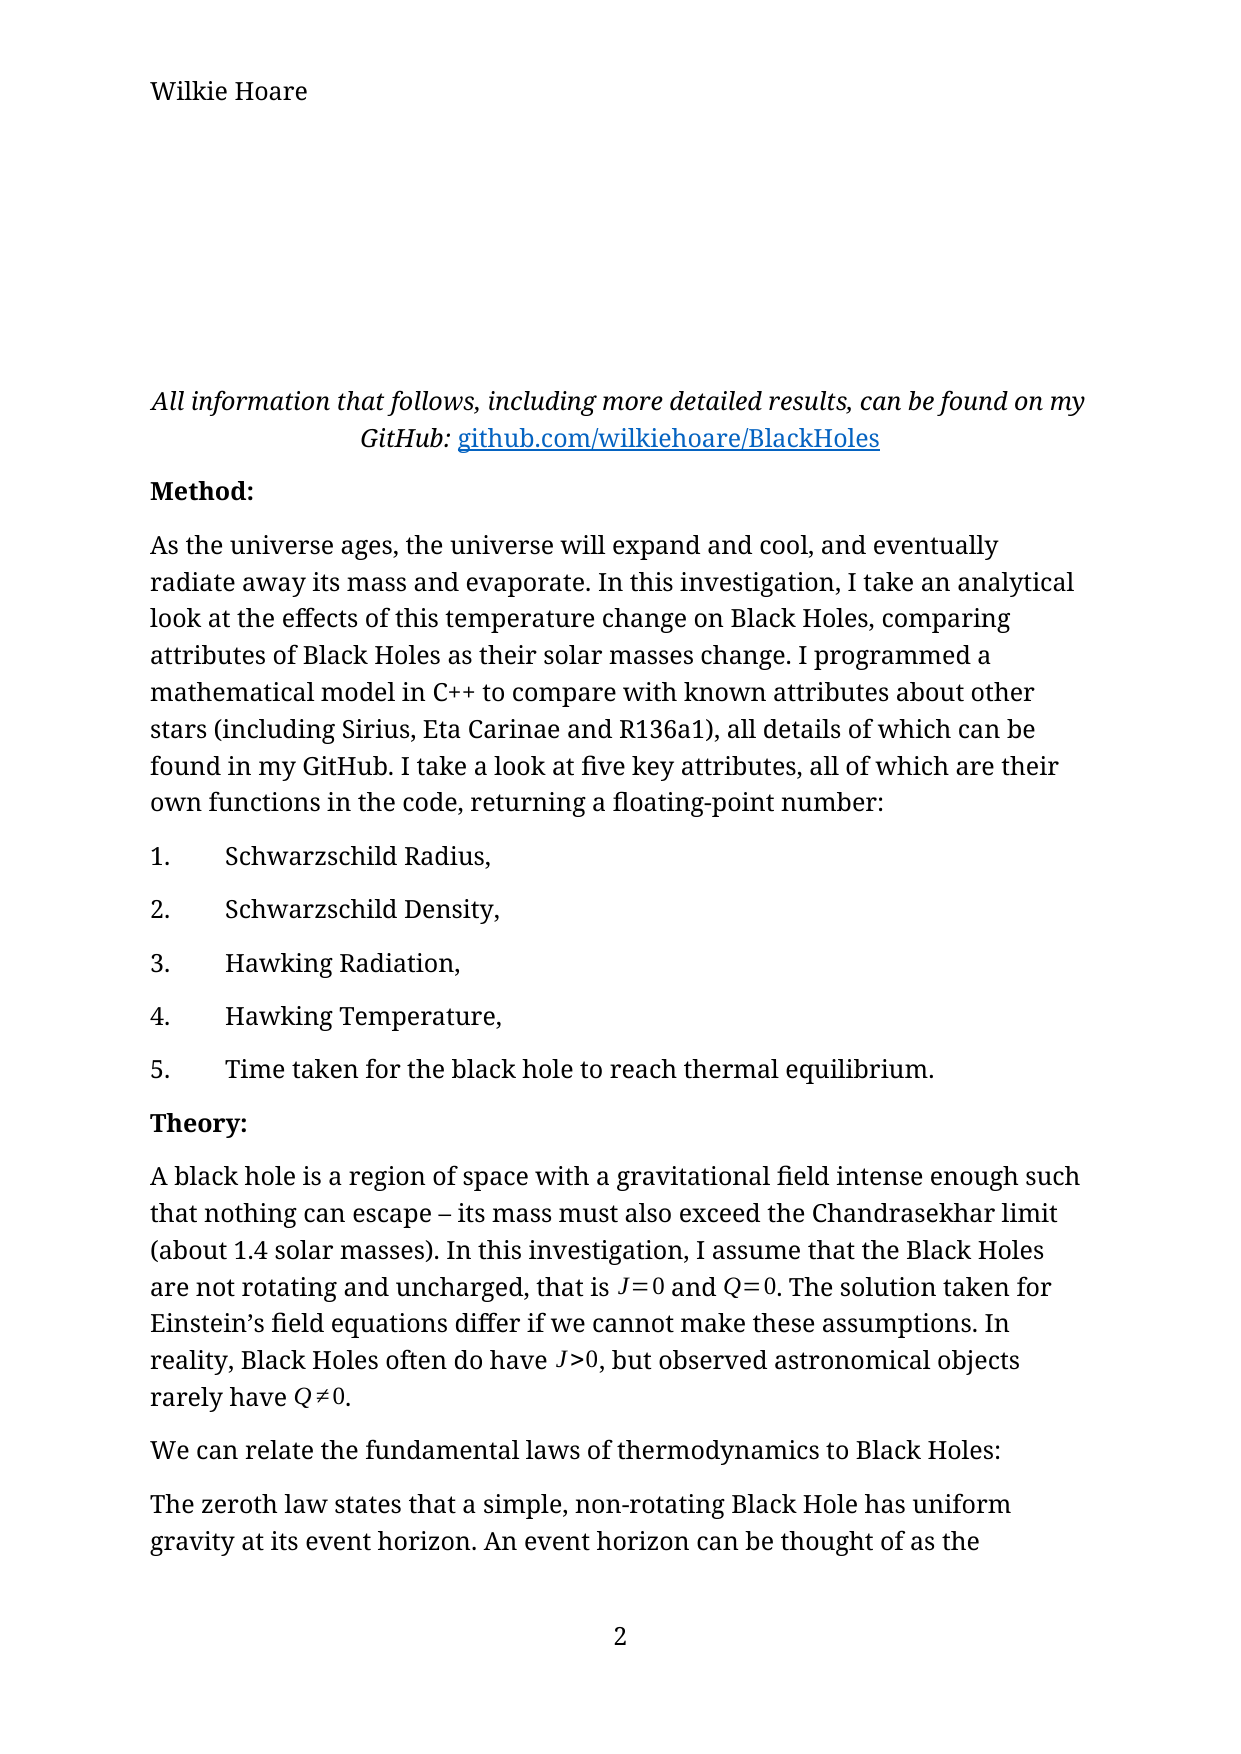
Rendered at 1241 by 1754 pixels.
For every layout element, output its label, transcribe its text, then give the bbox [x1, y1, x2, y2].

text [150, 1486, 1090, 1557]
text 1. Schwarzschild Radius, [150, 838, 1090, 872]
text 3. Hawking Radiation, [150, 945, 1090, 979]
text Method: [150, 474, 1090, 508]
text All information that follows, including more detailed results, can be found on my GitHub: github.com/wilkiehoare/BlackHoles [150, 384, 1090, 455]
text We can relate the fundamental laws of thermodynamics to Black Holes: [150, 1433, 1090, 1467]
text 2. Schwarzschild Density, [150, 892, 1090, 926]
text A black hole is a region of space with a gravitational field intense enough such that nothing can escape – its mass must also exceed the Chandrasekhar limit (about 1.4 solar masses). In this investigation, I assume that the Black Holes are not rotating and uncharged, that is and . The solution taken for Einstein’s field equations differ if we cannot make these assumptions. In reality, Black Holes often do have , but observed astronomical objects rarely have . [150, 1159, 1090, 1414]
text 4. Hawking Temperature, [150, 999, 1090, 1033]
text Theory: [150, 1106, 1090, 1139]
text As the universe ages, the universe will expand and cool, and eventually radiate away its mass and evaporate. In this investigation, I take an analytical look at the effects of this temperature change on Black Holes, comparing attributes of Black Holes as their solar masses change. I programmed a mathematical model in C++ to compare with known attributes about other stars (including Sirius, Eta Carinae and R136a1), all details of which can be found in my GitHub. I take a look at five key attributes, all of which are their own functions in the code, returning a floating-point number: [150, 527, 1090, 819]
text 5. Time taken for the black hole to reach thermal equilibrium. [150, 1052, 1090, 1086]
